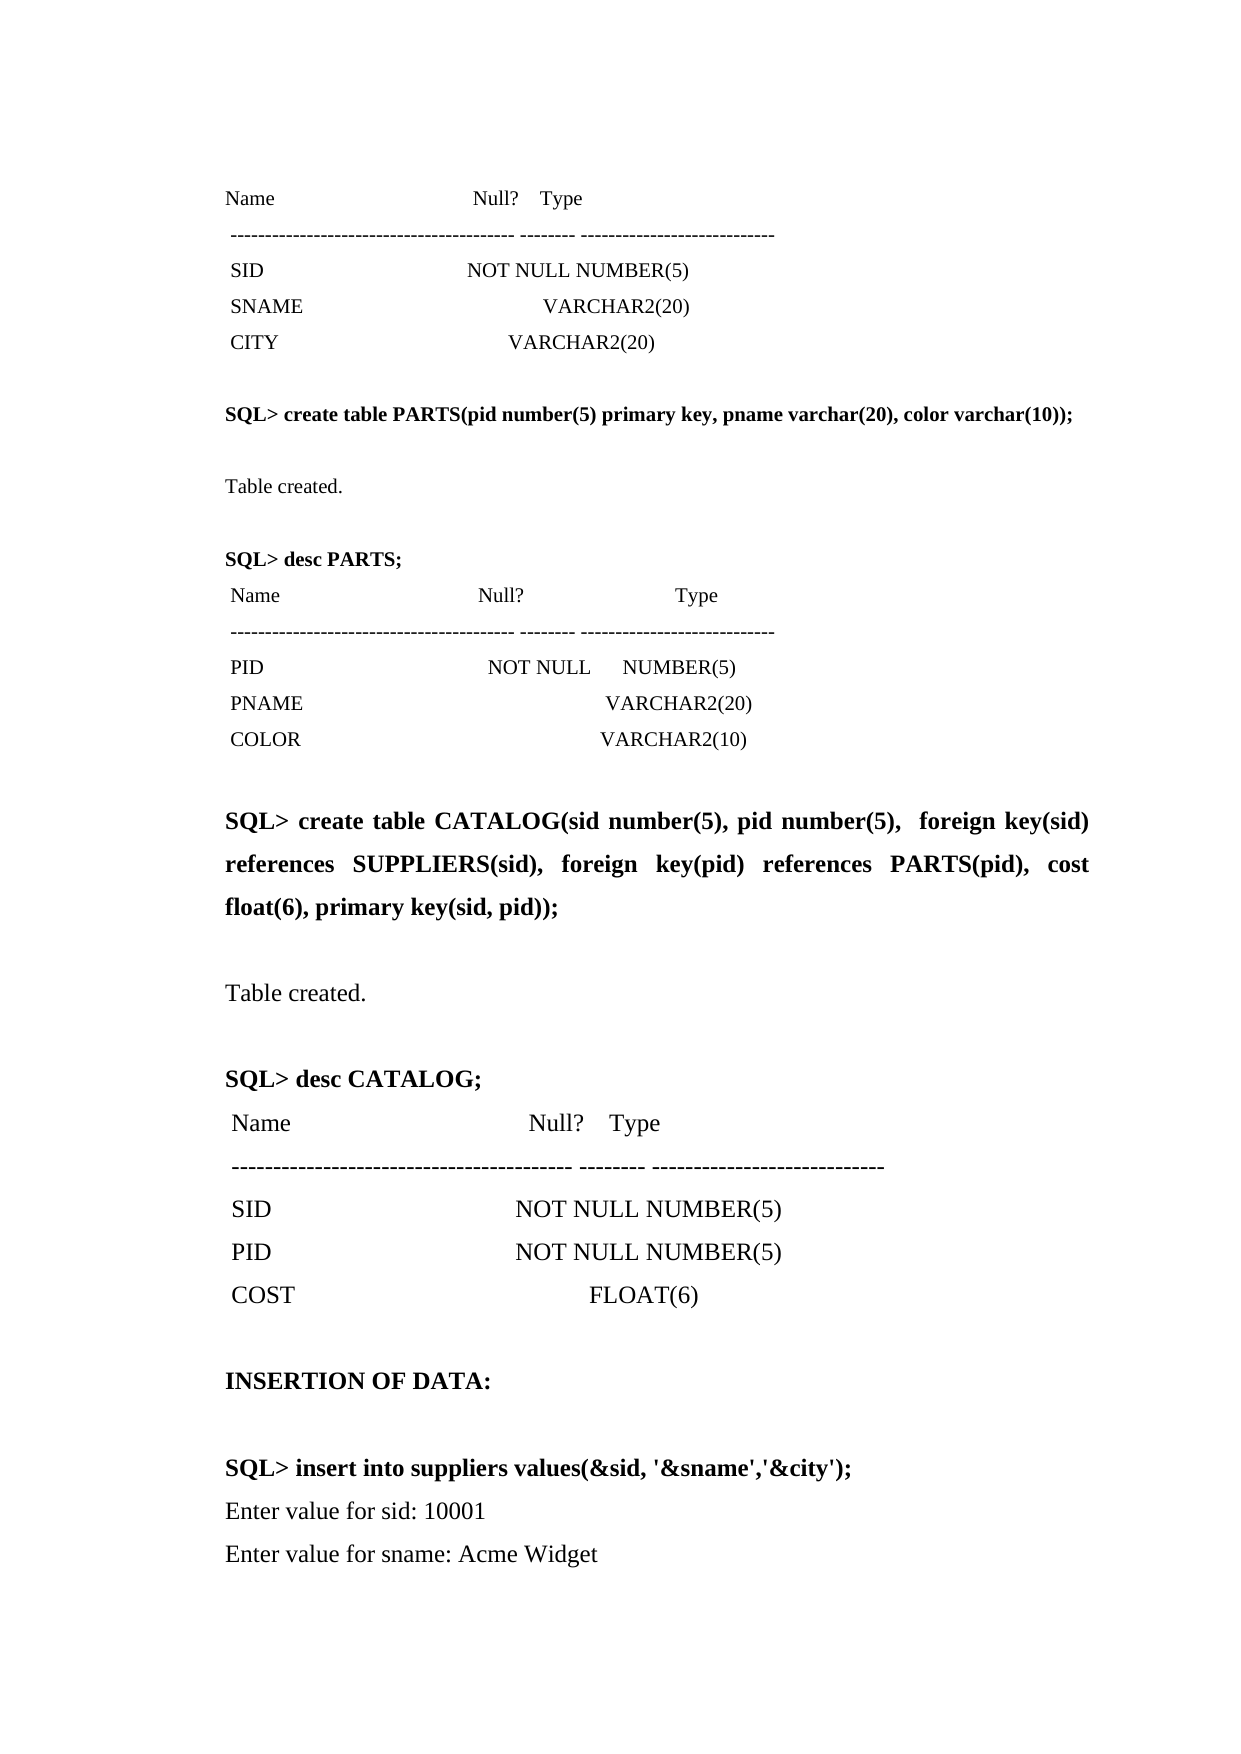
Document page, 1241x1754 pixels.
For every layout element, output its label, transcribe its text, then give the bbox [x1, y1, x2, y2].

list SQL> desc CATALOG; [225, 1064, 1090, 1093]
list SQL> create table PARTS(pid number(5) primary key, pname varchar(20), color varchar(10)); [225, 402, 1090, 426]
list CITY VARCHAR2(20) [225, 330, 1090, 354]
list SQL> desc PARTS; [225, 546, 1090, 571]
list Table created. [225, 474, 1090, 498]
list ----------------------------------------- -------- ---------------------------- [225, 618, 1090, 643]
list SQL> create table CATALOG(sid number(5), pid number(5), foreign key(sid) references SUPPLIERS(sid), foreign key(pid) references PARTS(pid), cost float(6), primary key(sid, pid)); [225, 806, 1090, 921]
list ----------------------------------------- -------- ---------------------------- [225, 222, 1090, 246]
list Enter value for sid: 10001 [225, 1496, 1090, 1524]
list COLOR VARCHAR2(10) [225, 727, 1090, 751]
list SQL> insert into suppliers values(&sid, '&sname','&city'); [225, 1453, 1090, 1481]
list SNAME VARCHAR2(20) [225, 294, 1090, 318]
list SID NOT NULL NUMBER(5) [225, 258, 1090, 282]
list PID NOT NULL NUMBER(5) [225, 1237, 1090, 1266]
list Enter value for sname: Acme Widget [225, 1539, 1090, 1568]
list PID NOT NULL NUMBER(5) [225, 654, 1090, 679]
list INSERTION OF DATA: [225, 1366, 1090, 1395]
list Name Null? Type [225, 1108, 1090, 1136]
list Table created. [225, 978, 1090, 1007]
list ----------------------------------------- -------- ---------------------------- [225, 1151, 1090, 1179]
list PNAME VARCHAR2(20) [225, 691, 1090, 715]
list COST FLOAT(6) [225, 1280, 1090, 1309]
list Name Null? Type [225, 186, 1090, 210]
list SID NOT NULL NUMBER(5) [225, 1194, 1090, 1223]
list Name Null? Type [225, 582, 1090, 607]
